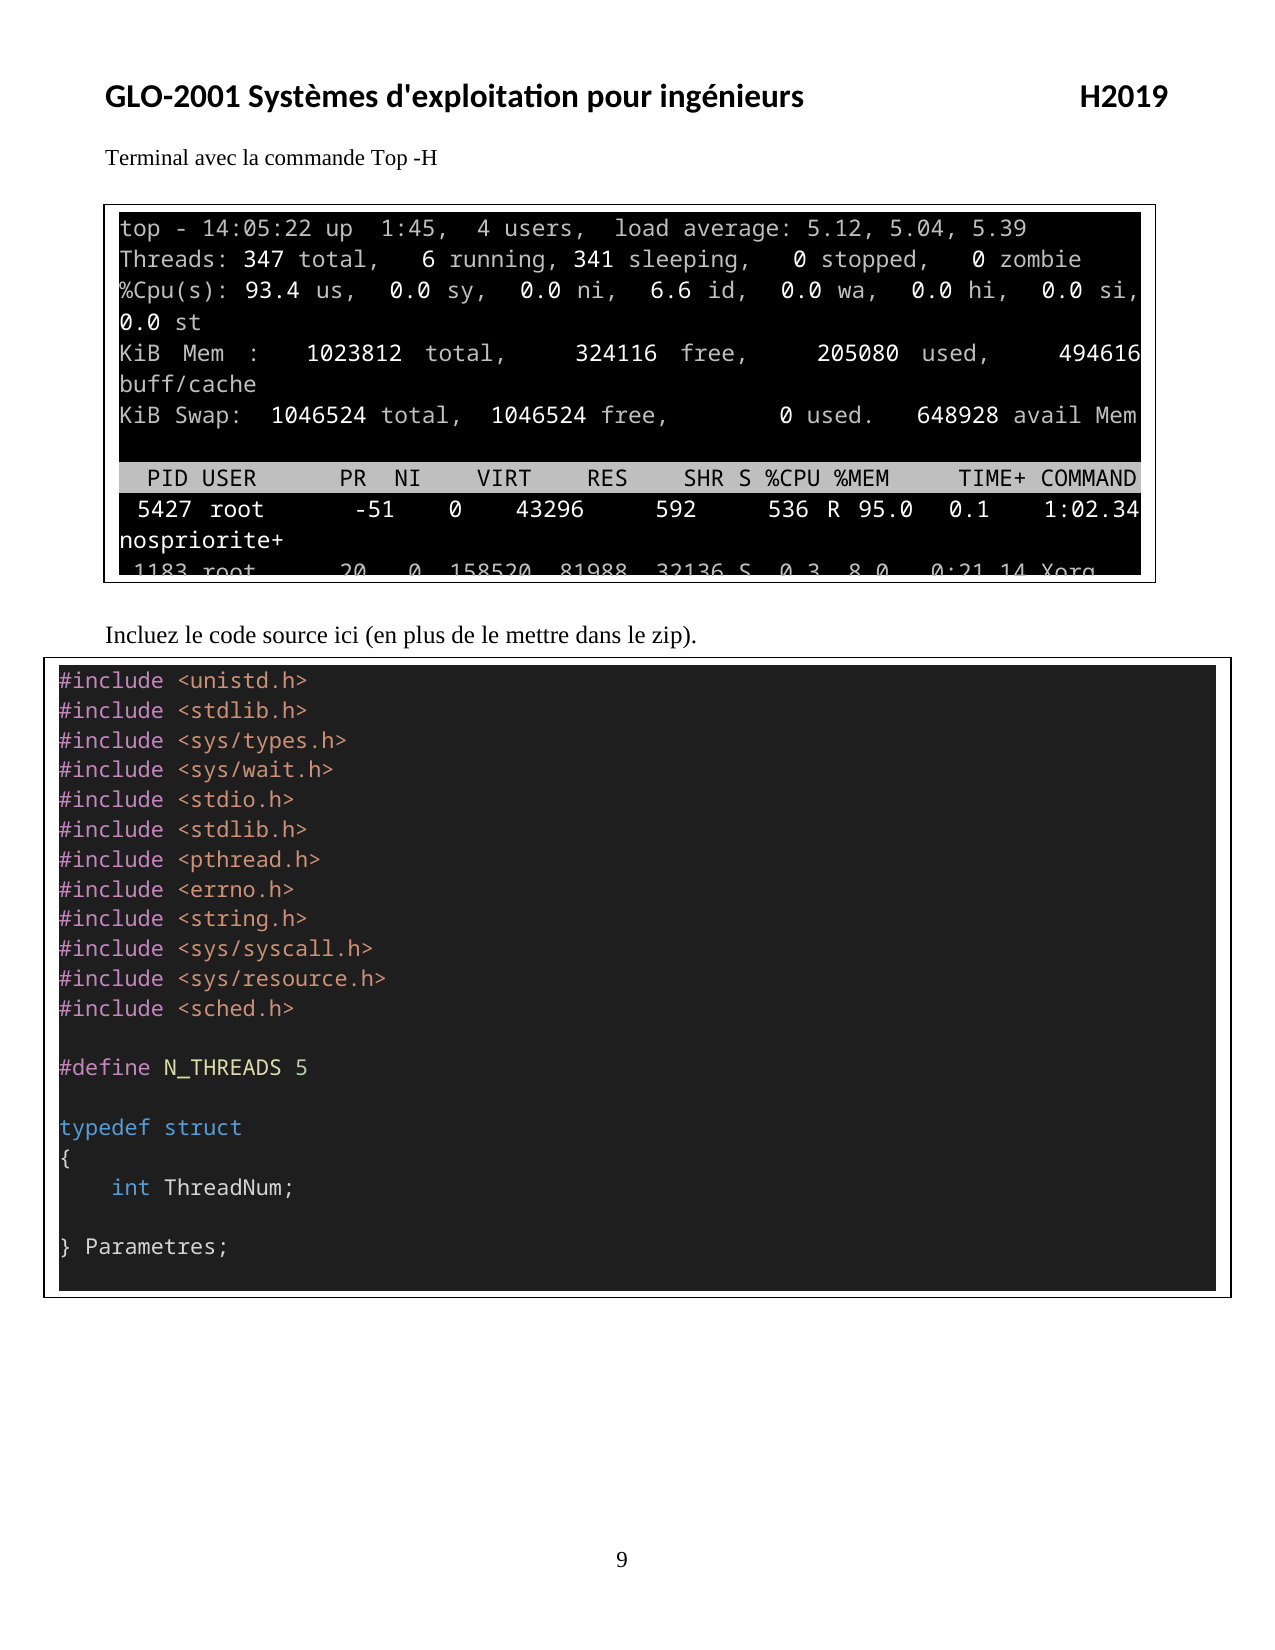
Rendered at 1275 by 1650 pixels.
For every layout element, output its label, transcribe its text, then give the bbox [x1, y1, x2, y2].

text Terminal avec la commande Top -H [105, 144, 1170, 171]
text Incluez le code source ici (en plus de le mettre dans le zip). [105, 620, 1170, 648]
